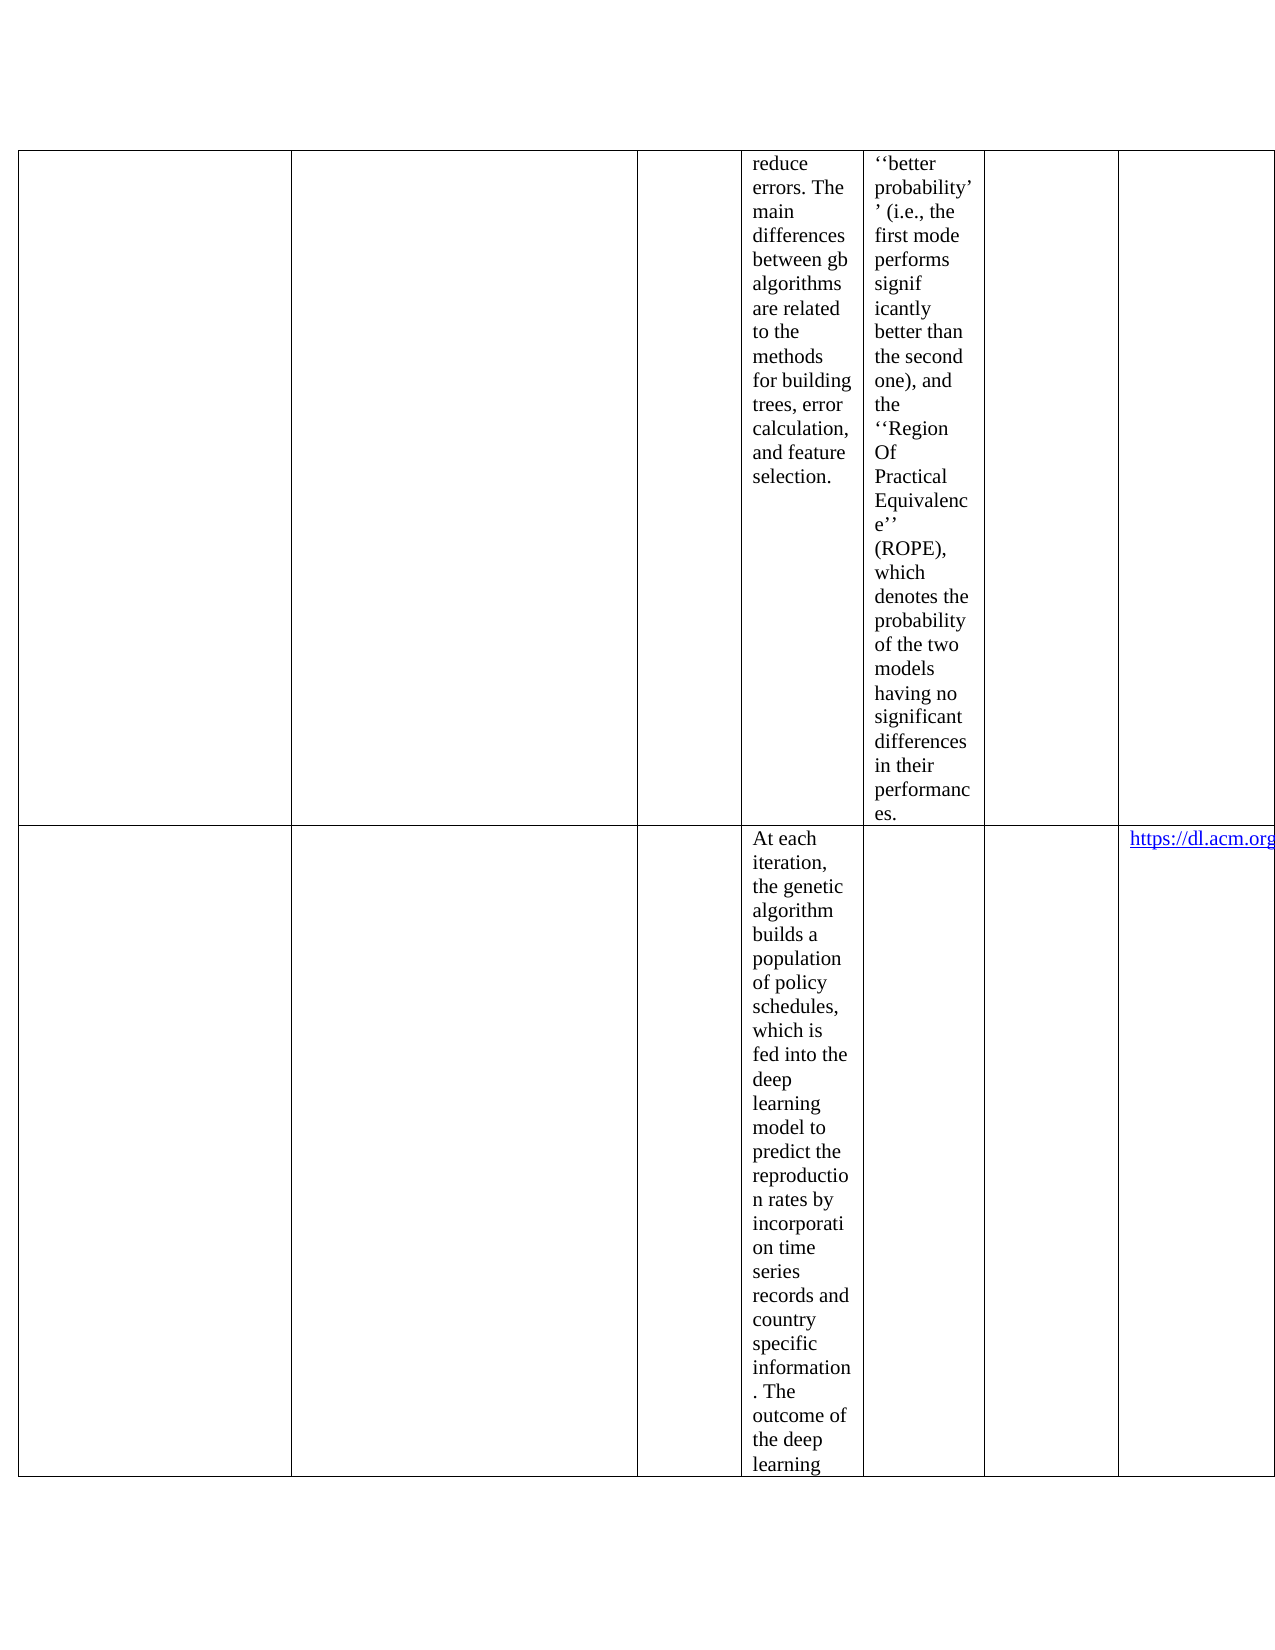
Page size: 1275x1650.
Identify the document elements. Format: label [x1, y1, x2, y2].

table_cell [742, 826, 863, 1476]
table_cell [985, 826, 1118, 1476]
table_cell [638, 151, 741, 825]
table_cell [864, 826, 984, 1476]
table_cell [292, 826, 637, 1476]
table_cell [1119, 151, 1274, 825]
table_cell [19, 151, 291, 825]
table_cell [292, 151, 637, 825]
table_cell [1119, 826, 1274, 1476]
table_cell [742, 151, 863, 825]
table_cell [985, 151, 1118, 825]
table_cell [638, 826, 741, 1476]
table_cell [864, 151, 984, 825]
table_cell [19, 826, 291, 1476]
